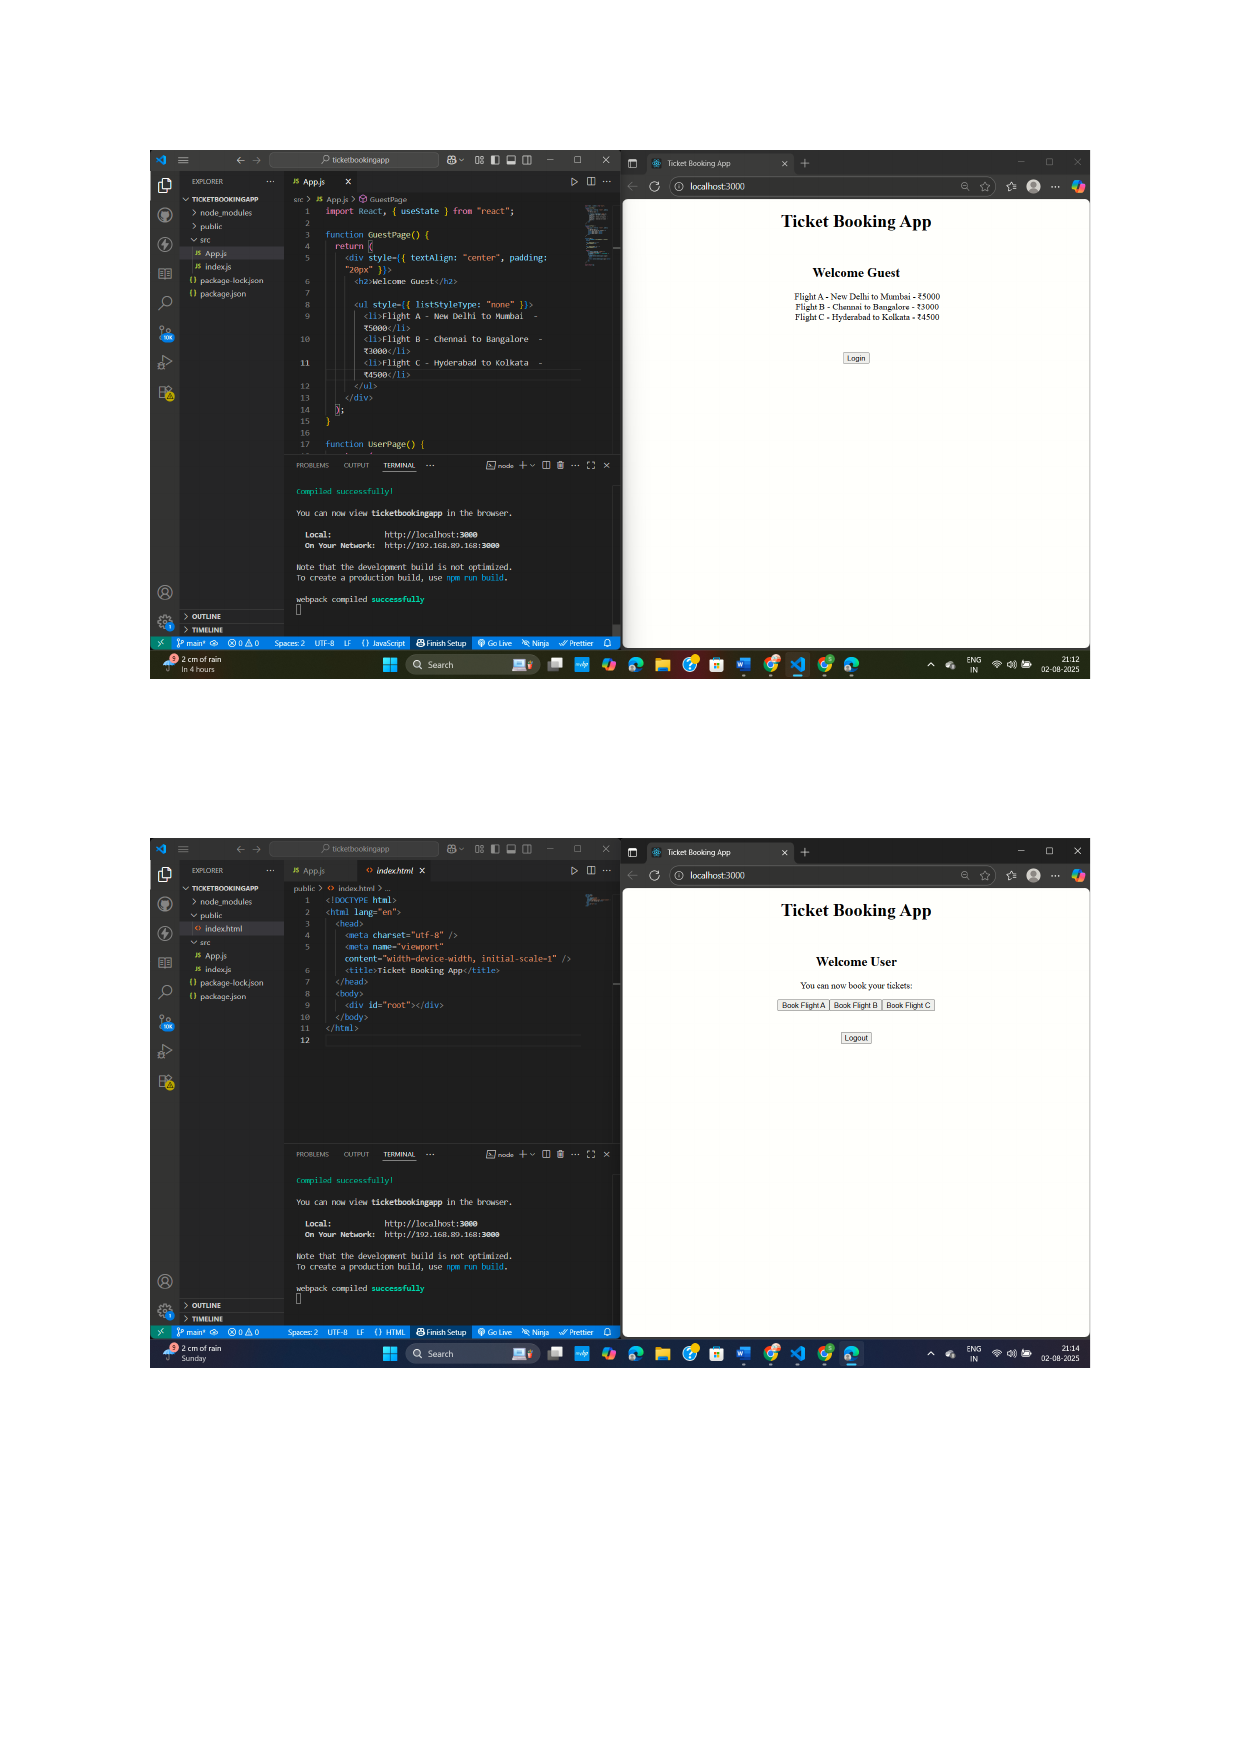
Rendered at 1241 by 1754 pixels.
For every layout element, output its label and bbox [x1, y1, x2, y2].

picture [150, 838, 1091, 1368]
picture [150, 150, 1091, 679]
